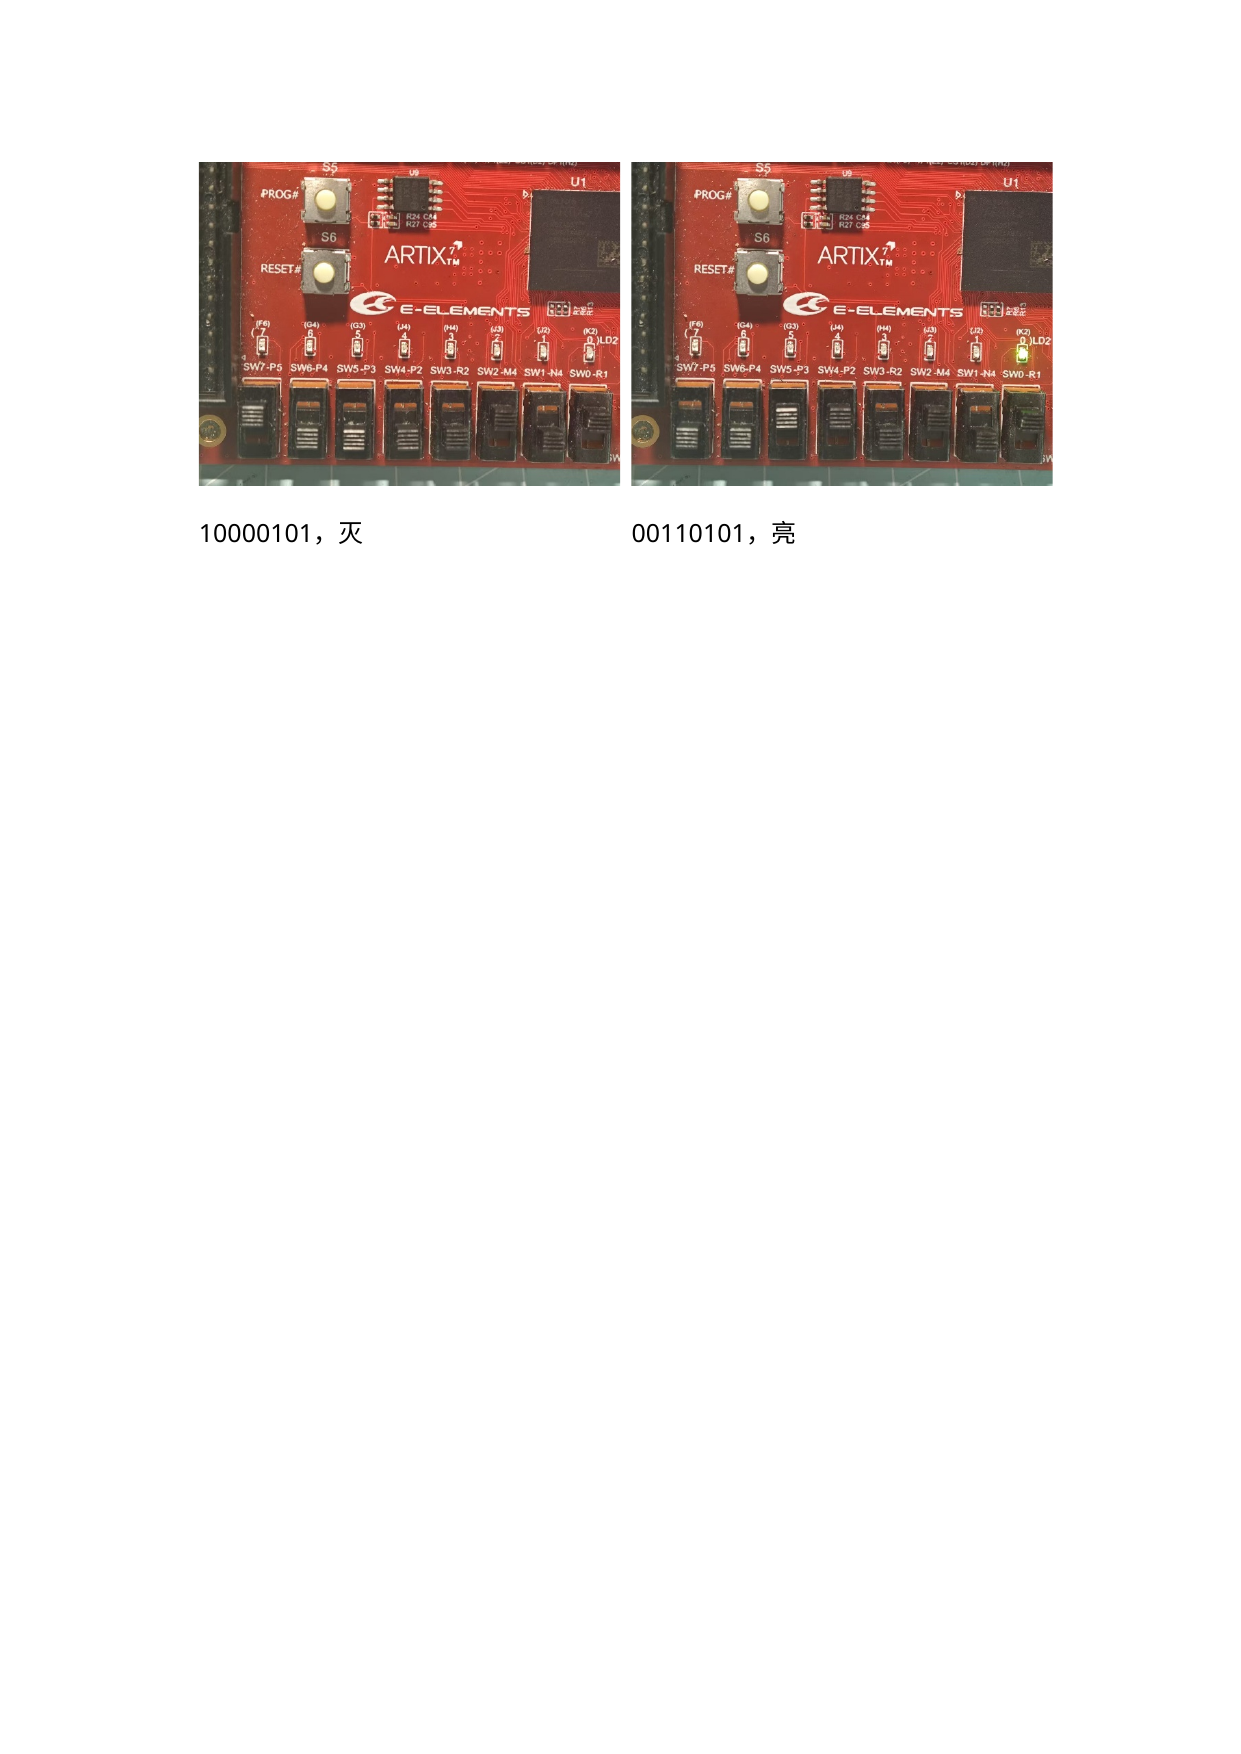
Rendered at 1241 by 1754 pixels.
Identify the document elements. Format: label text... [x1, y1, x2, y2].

table_cell [188, 162, 620, 499]
table_cell [620, 162, 1053, 499]
table_cell 00110101，亮 [620, 500, 1053, 577]
table_cell 10000101，灭 [188, 500, 620, 577]
picture [631, 162, 1053, 486]
picture [198, 162, 621, 486]
